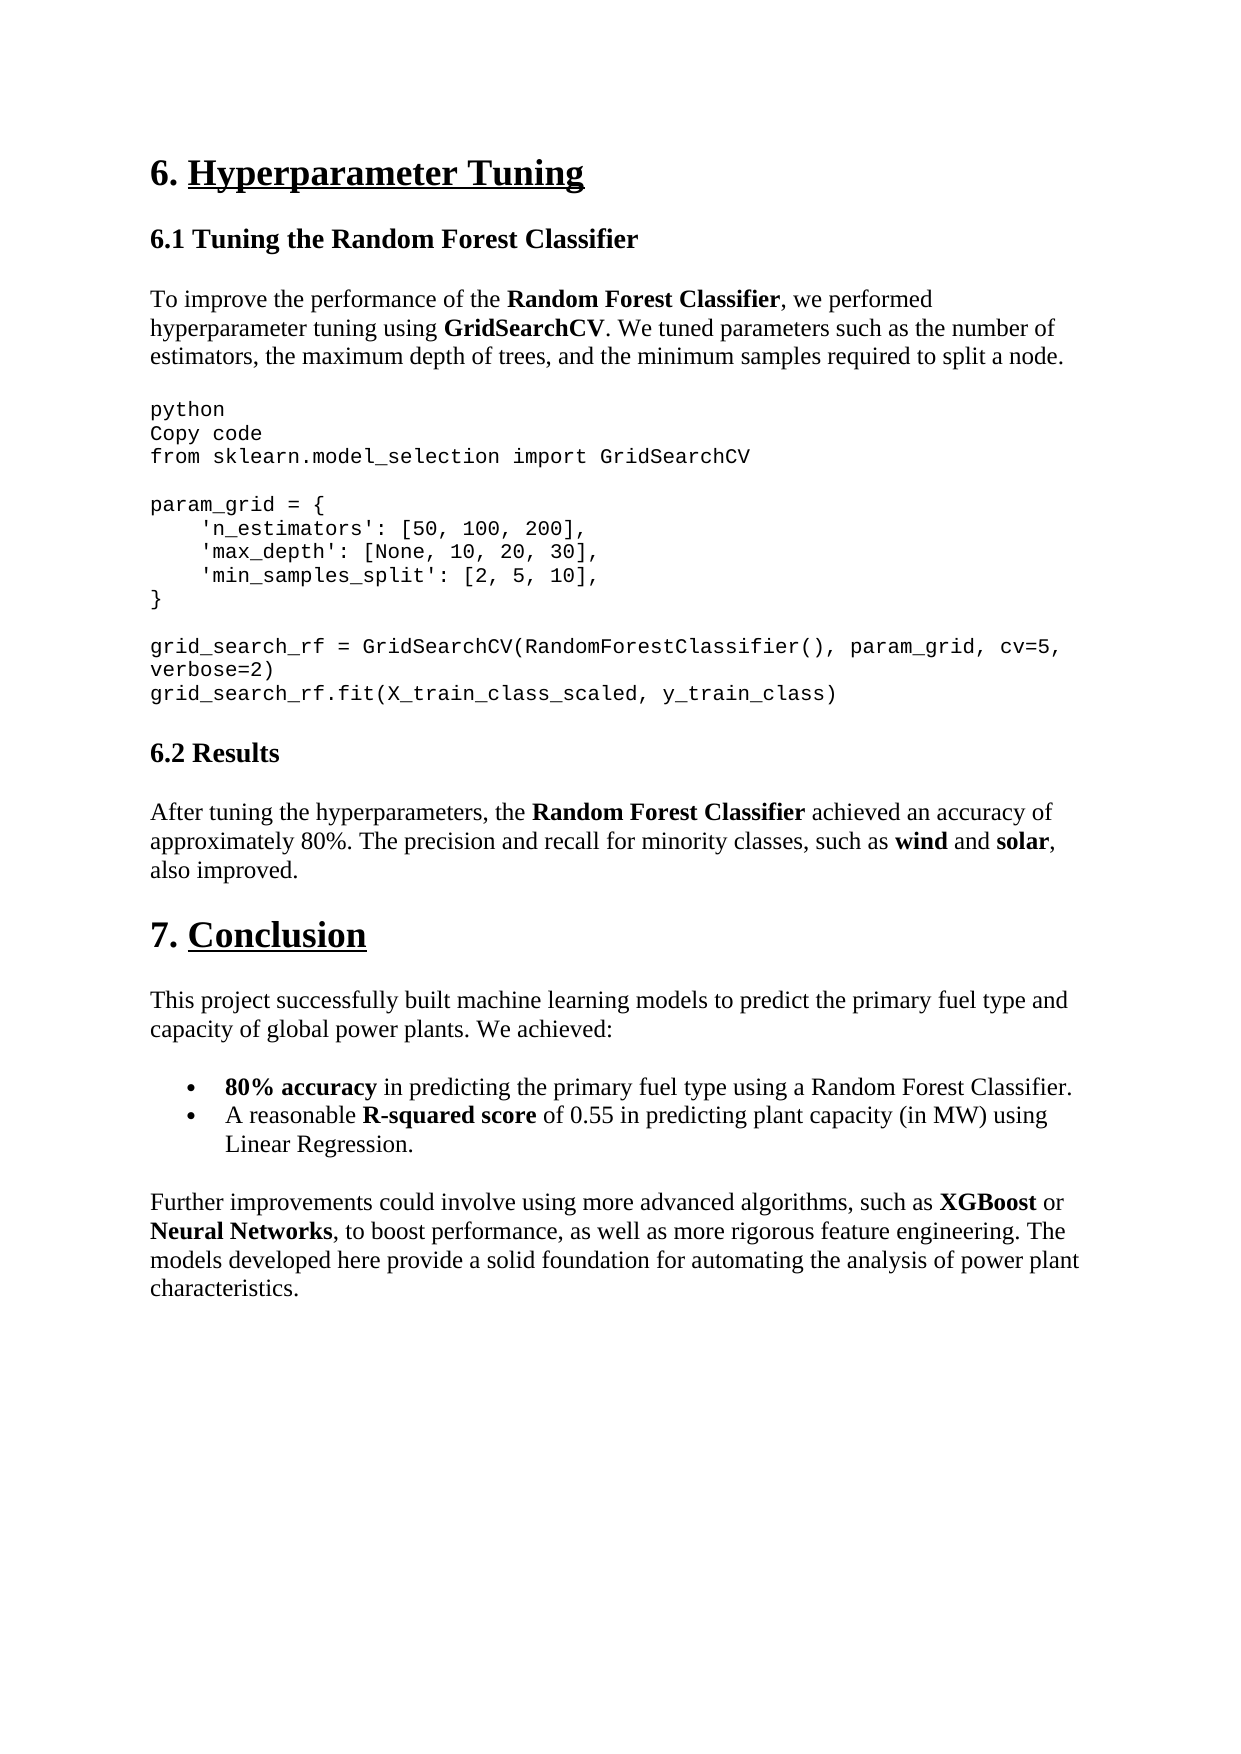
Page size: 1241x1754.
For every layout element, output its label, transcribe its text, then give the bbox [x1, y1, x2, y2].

text param_grid = { [150, 494, 1090, 517]
text 'max_depth': [None, 10, 20, 30], [150, 541, 1090, 565]
text 6.1 Tuning the Random Forest Classifier [150, 222, 1090, 255]
text Further improvements could involve using more advanced algorithms, such as XGBoost or Neural Networks, to boost performance, as well as more rigorous feature engineering. The models developed here provide a solid foundation for automating the analysis of power plant characteristics. [150, 1187, 1090, 1302]
text grid_search_rf.fit(X_train_class_scaled, y_train_class) [150, 683, 1090, 707]
text 'n_estimators': [50, 100, 200], [150, 517, 1090, 541]
list A reasonable R-squared score of 0.55 in predicting plant capacity (in MW) using Linear Regression. [187, 1101, 1090, 1158]
text } [150, 588, 1090, 612]
text from sklearn.model_selection import GridSearchCV [150, 447, 1090, 470]
text After tuning the hyperparameters, the Random Forest Classifier achieved an accuracy of approximately 80%. The precision and recall for minority classes, such as wind and solar, also improved. [150, 797, 1090, 884]
text This project successfully built machine learning models to predict the primary fuel type and capacity of global power plants. We achieved: [150, 985, 1090, 1043]
text 6. Hyperparameter Tuning [150, 150, 1090, 193]
text To improve the performance of the Random Forest Classifier, we performed hyperparameter tuning using GridSearchCV. We tuned parameters such as the number of estimators, the maximum depth of trees, and the minimum samples required to split a node. [150, 284, 1090, 370]
text grid_search_rf = GridSearchCV(RandomForestClassifier(), param_grid, cv=5, verbose=2) [150, 636, 1090, 683]
text 'min_samples_split': [2, 5, 10], [150, 565, 1090, 588]
text python [150, 399, 1090, 423]
text 6.2 Results [150, 736, 1090, 768]
text Copy code [150, 423, 1090, 447]
list 80% accuracy in predicting the primary fuel type using a Random Forest Classifier. [187, 1072, 1090, 1101]
text 7. Conclusion [150, 913, 1090, 956]
